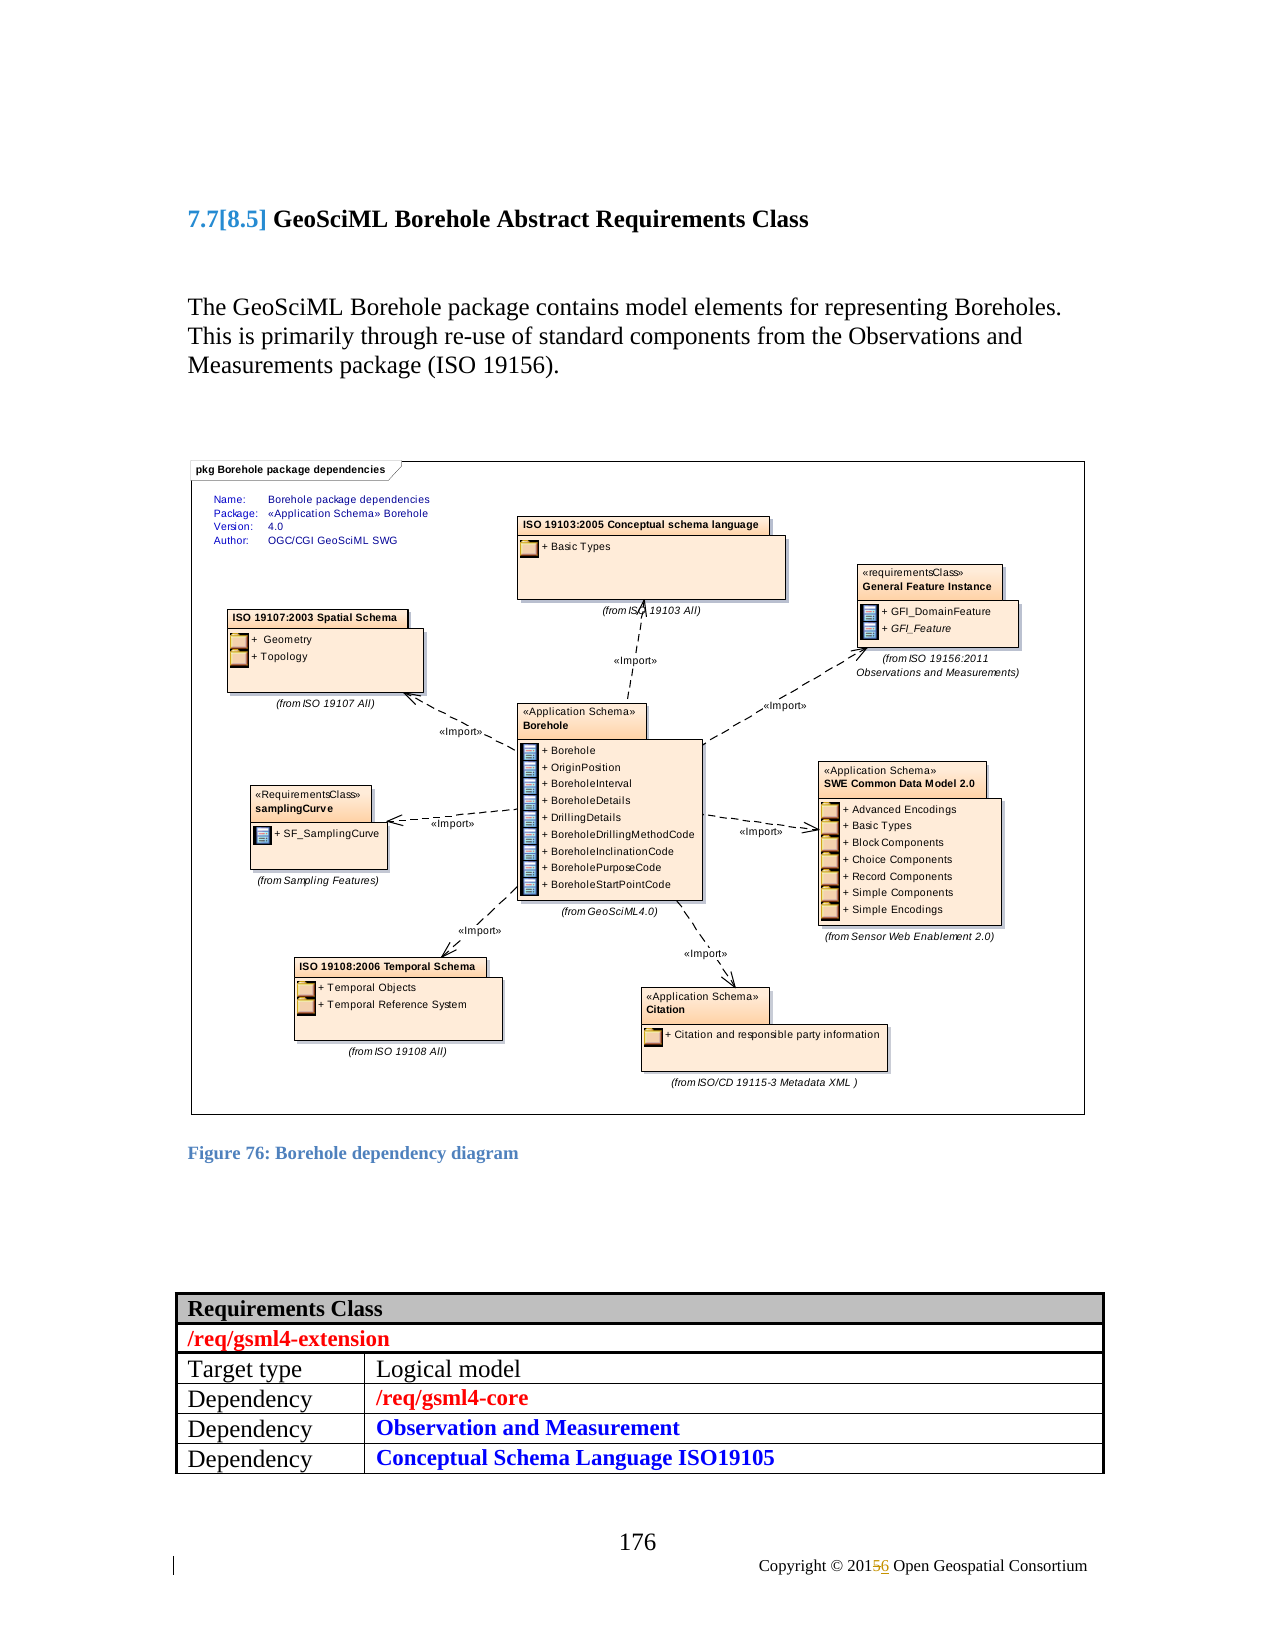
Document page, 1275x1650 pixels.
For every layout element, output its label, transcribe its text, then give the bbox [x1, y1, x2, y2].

table_cell Dependency [178, 1384, 364, 1413]
table_cell Dependency [178, 1414, 364, 1443]
text The GeoSciML Borehole package contains model elements for representing Boreholes. This is primarily through re-use of standard components from the Observations and Measurements package (ISO 19156). [187, 292, 1087, 379]
table_cell Conceptual Schema Language ISO19105 [365, 1444, 1102, 1472]
table_cell Dependency [178, 1444, 364, 1472]
table_cell Logical model [365, 1354, 1102, 1383]
table_header Requirements Class [178, 1295, 1102, 1322]
table_cell /req/gsml4-extension [178, 1325, 1102, 1351]
subtitle GeoSciML Borehole Abstract Requirements Class [187, 204, 1087, 232]
table_cell /req/gsml4-core [365, 1384, 1102, 1413]
table_cell Target type [178, 1354, 364, 1383]
table_cell Observation and Measurement [365, 1414, 1102, 1443]
